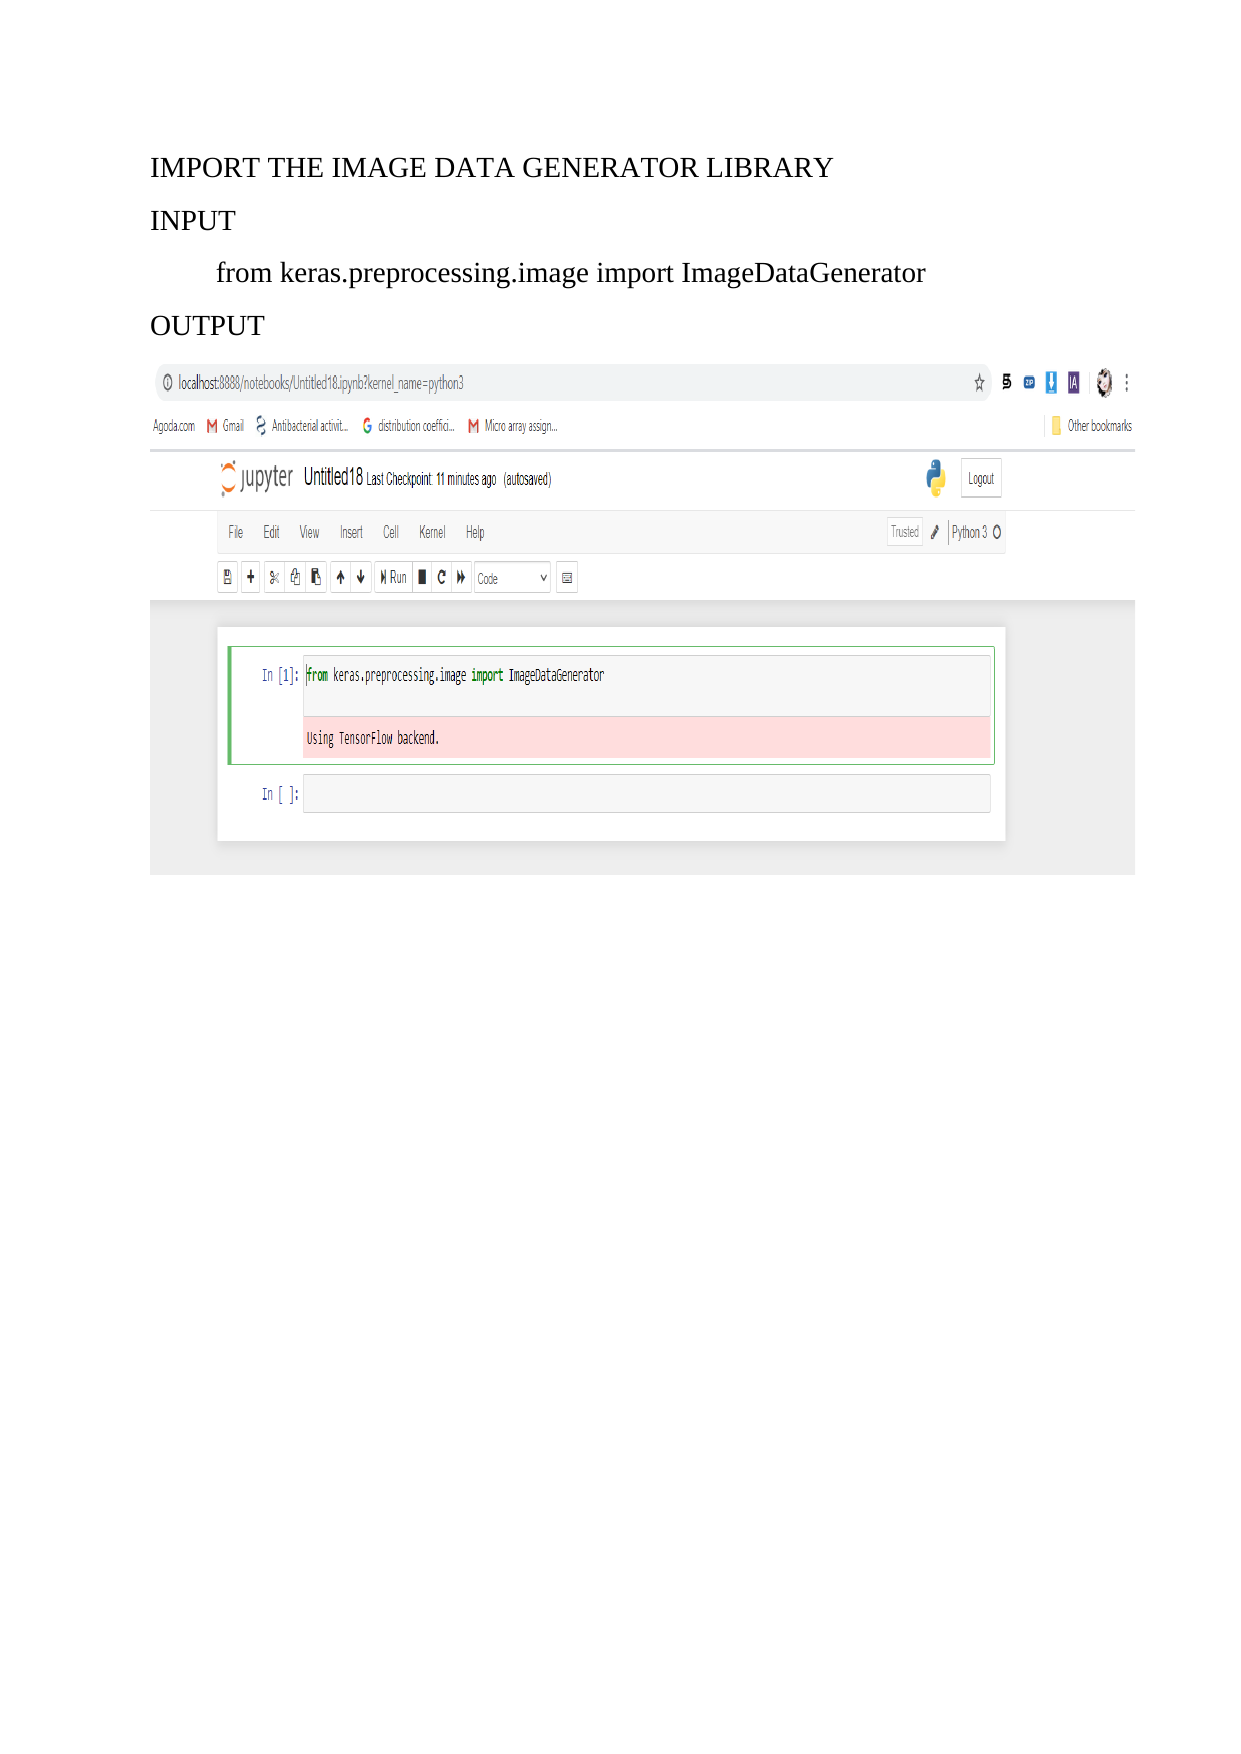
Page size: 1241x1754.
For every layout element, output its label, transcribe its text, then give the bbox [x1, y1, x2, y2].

text IMPORT THE IMAGE DATA GENERATOR LIBRARY [150, 150, 1090, 183]
text INPUT [150, 203, 1090, 236]
text from keras.preprocessing.image import ImageDataGenerator [150, 256, 1090, 289]
picture [150, 361, 1135, 875]
text OUTPUT [150, 308, 1090, 342]
